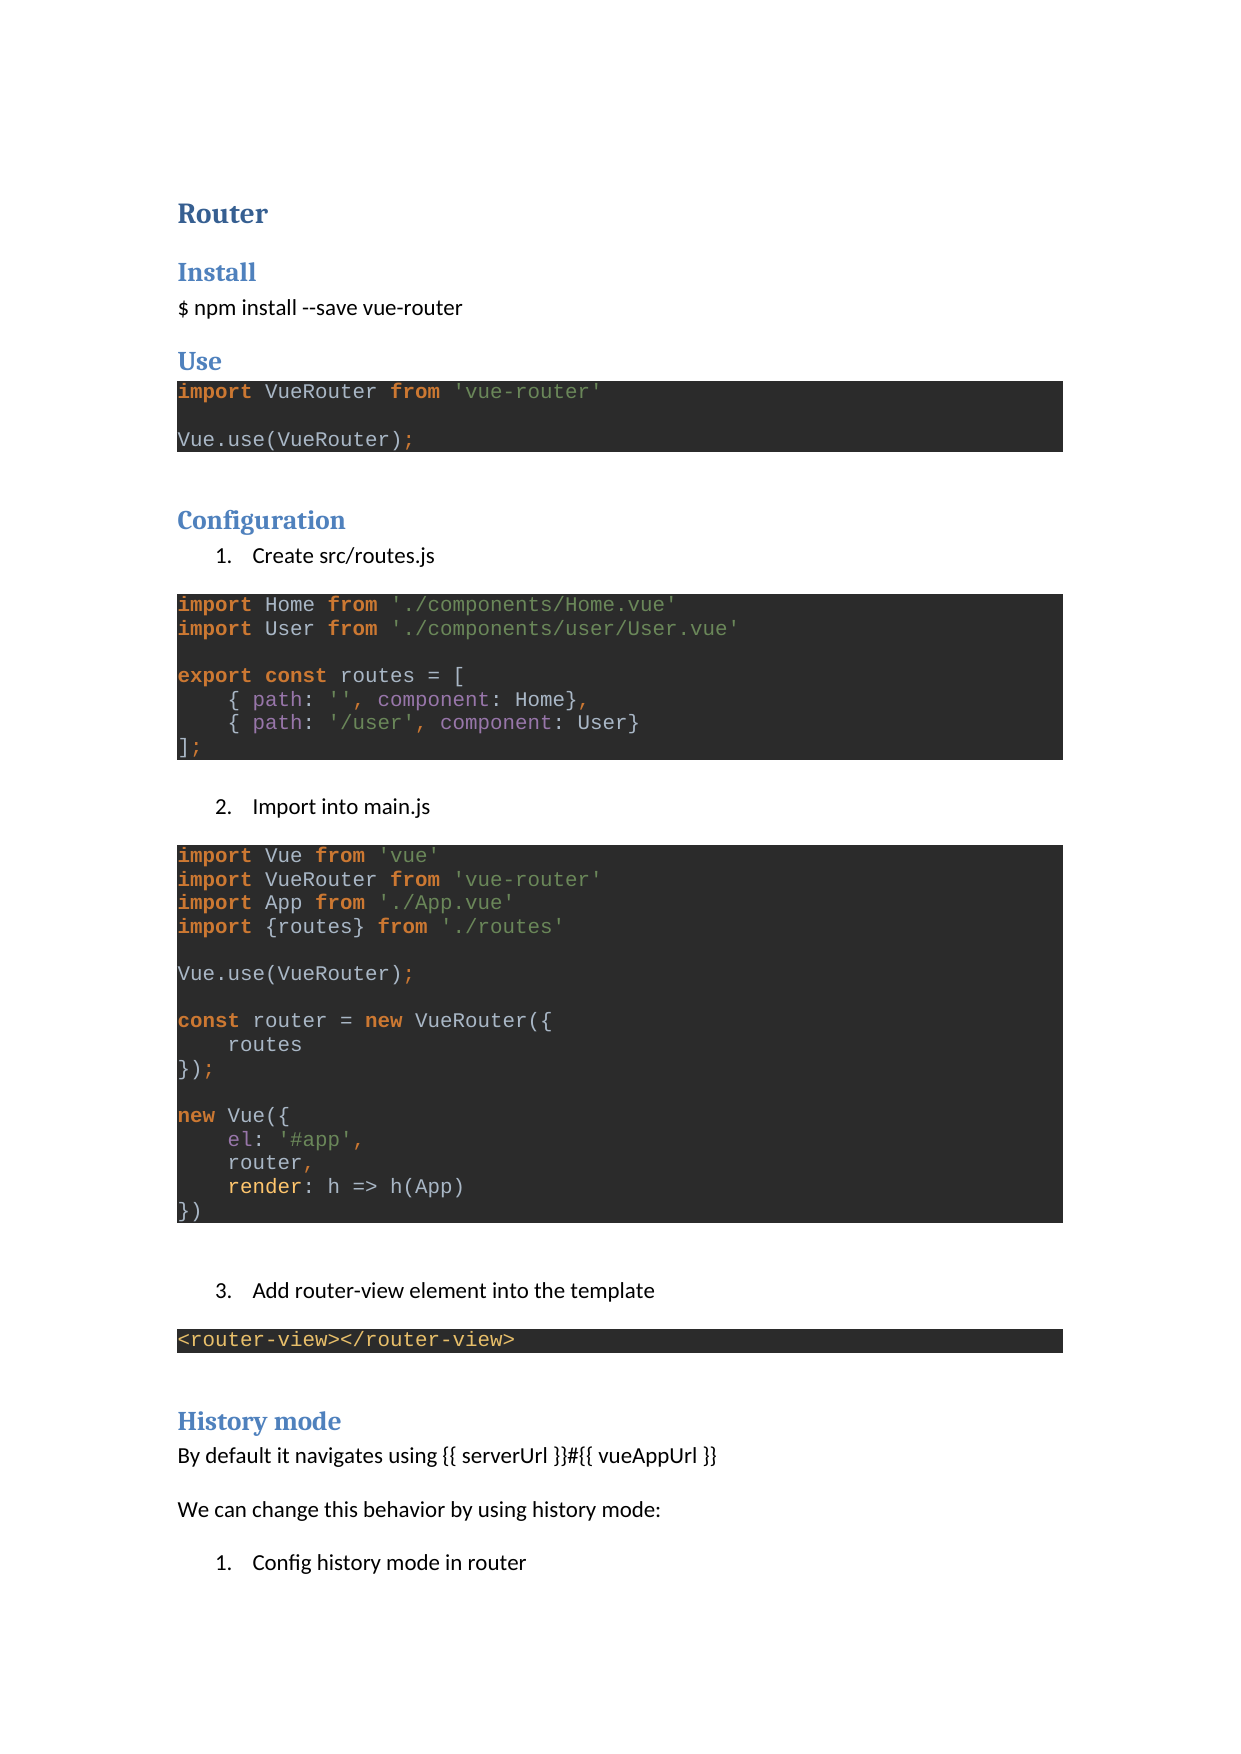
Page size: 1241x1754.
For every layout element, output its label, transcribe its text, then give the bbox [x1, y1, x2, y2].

list Import into main.js [215, 792, 1063, 820]
subtitle Use [177, 346, 1063, 377]
text We can change this behavior by using history mode: [177, 1495, 1063, 1523]
subtitle History mode [177, 1406, 1063, 1437]
text <router-view></router-view> [177, 1329, 1063, 1353]
text By default it navigates using {{ serverUrl }}#{{ vueAppUrl }} [177, 1442, 1063, 1470]
subtitle Configuration [177, 505, 1063, 537]
subtitle Router [177, 198, 1063, 231]
text $ npm install --save vue-router [177, 293, 1063, 321]
text import VueRouter from 'vue-router' Vue.use(VueRouter); [177, 381, 1063, 452]
subtitle Install [177, 257, 1063, 288]
list Config history mode in router [215, 1548, 1063, 1576]
text import Vue from 'vue' import VueRouter from 'vue-router' import App from './App.vue' import {routes} from './routes' Vue.use(VueRouter); const router = new VueRouter({ routes }); new Vue({ el: '#app', router, render: h => h(App) }) [177, 845, 1063, 1223]
text import Home from './components/Home.vue' import User from './components/user/User.vue' export const routes = [ { path: '', component: Home}, { path: '/user', component: User} ]; [177, 594, 1063, 760]
list Add router-view element into the template [215, 1276, 1063, 1304]
list Create src/routes.js [215, 541, 1063, 569]
